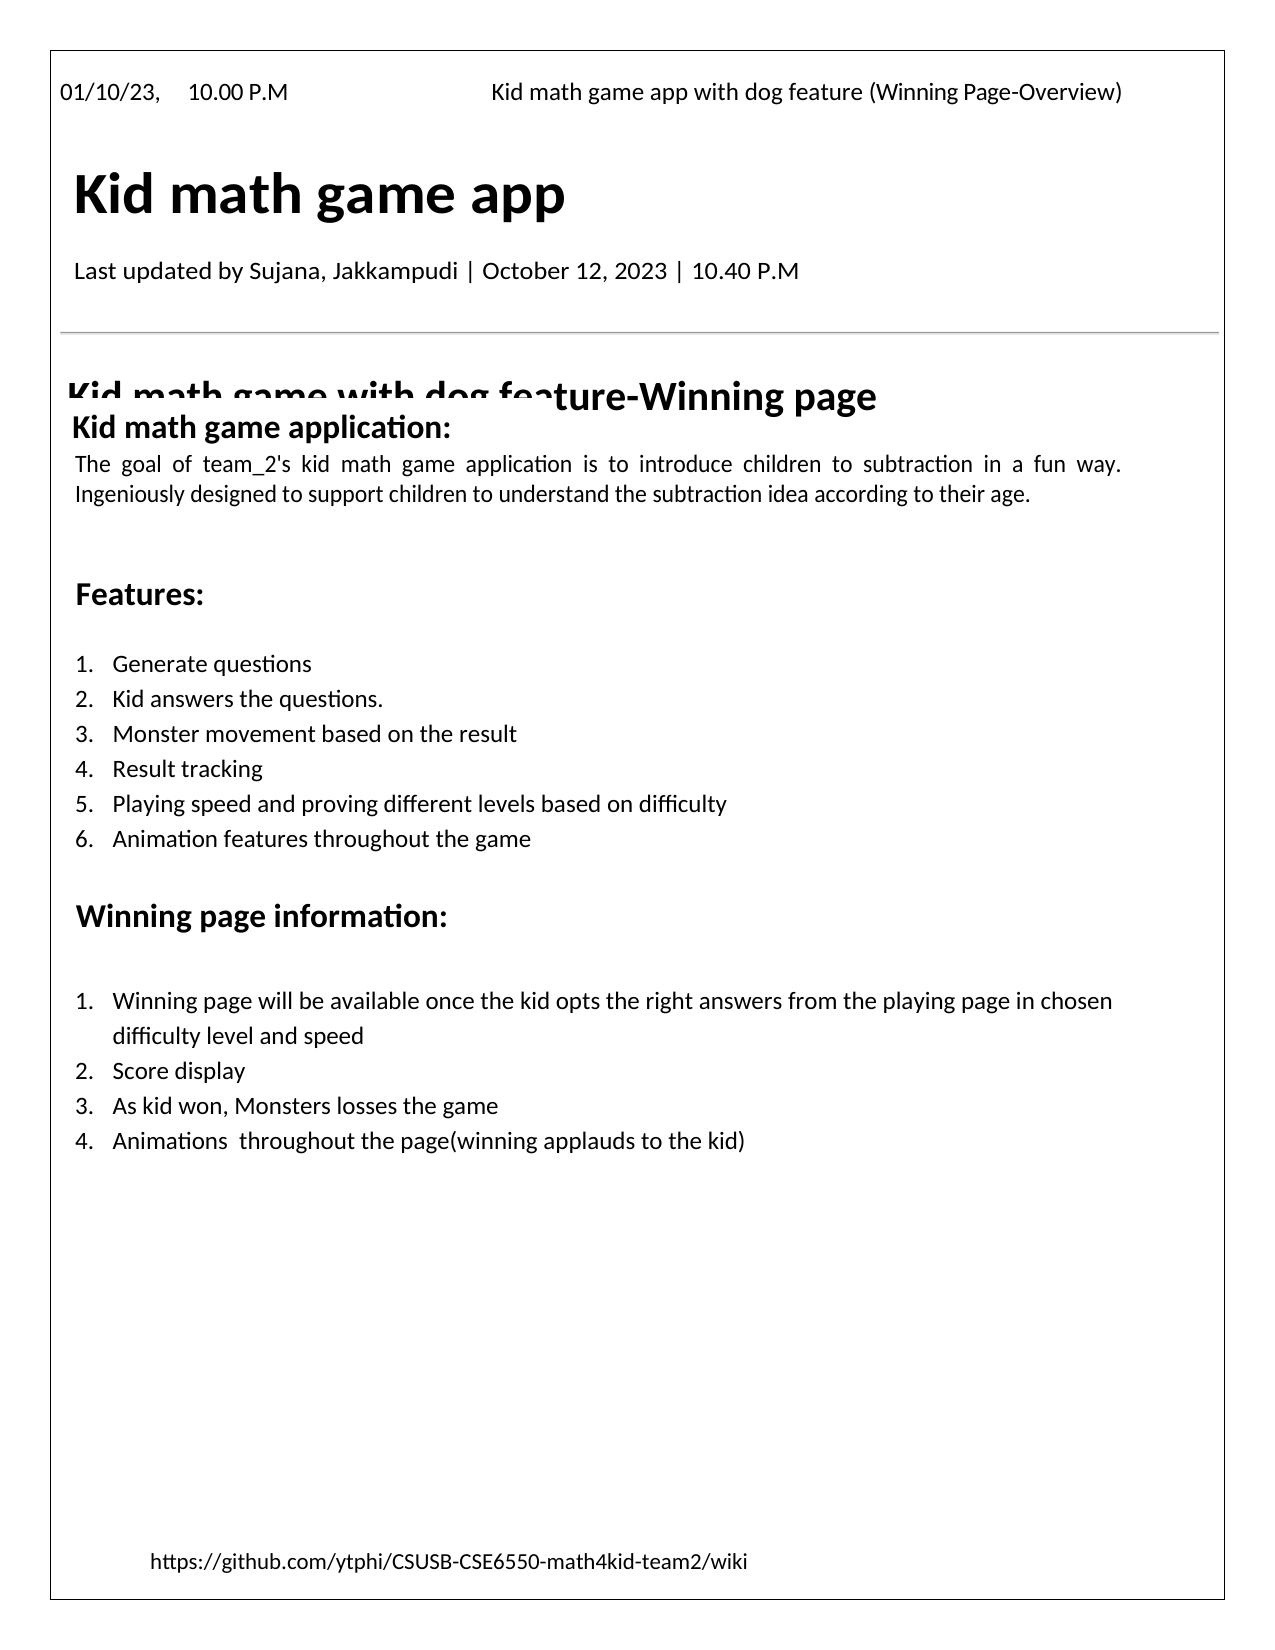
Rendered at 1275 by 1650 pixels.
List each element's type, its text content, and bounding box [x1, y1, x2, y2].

list Generate questions [75, 648, 1125, 679]
list Playing speed and proving different levels based on difficulty [75, 788, 1125, 819]
list Result tracking [75, 753, 1125, 784]
list Winning page will be available once the kid opts the right answers from the playing page in chosen difficulty level and speed [75, 985, 1125, 1051]
list Monster movement based on the result [75, 718, 1125, 749]
list Animations throughout the page(winning applauds to the kid) [75, 1125, 1125, 1156]
title Last updated by Sujana, Jakkampudi | October 12, 2023 | 10.40 P.M [60, 226, 1125, 293]
text The goal of team_2's kid math game application is to introduce children to subtraction in a fun way. Ingeniously designed to support children to understand the subtraction idea according to their age. [75, 448, 1125, 508]
list Animation features throughout the game [75, 823, 1125, 854]
list Kid answers the questions. [75, 683, 1125, 714]
title Kid math game app [60, 160, 1125, 226]
list As kid won, Monsters losses the game [75, 1090, 1125, 1121]
list Score display [75, 1055, 1125, 1086]
